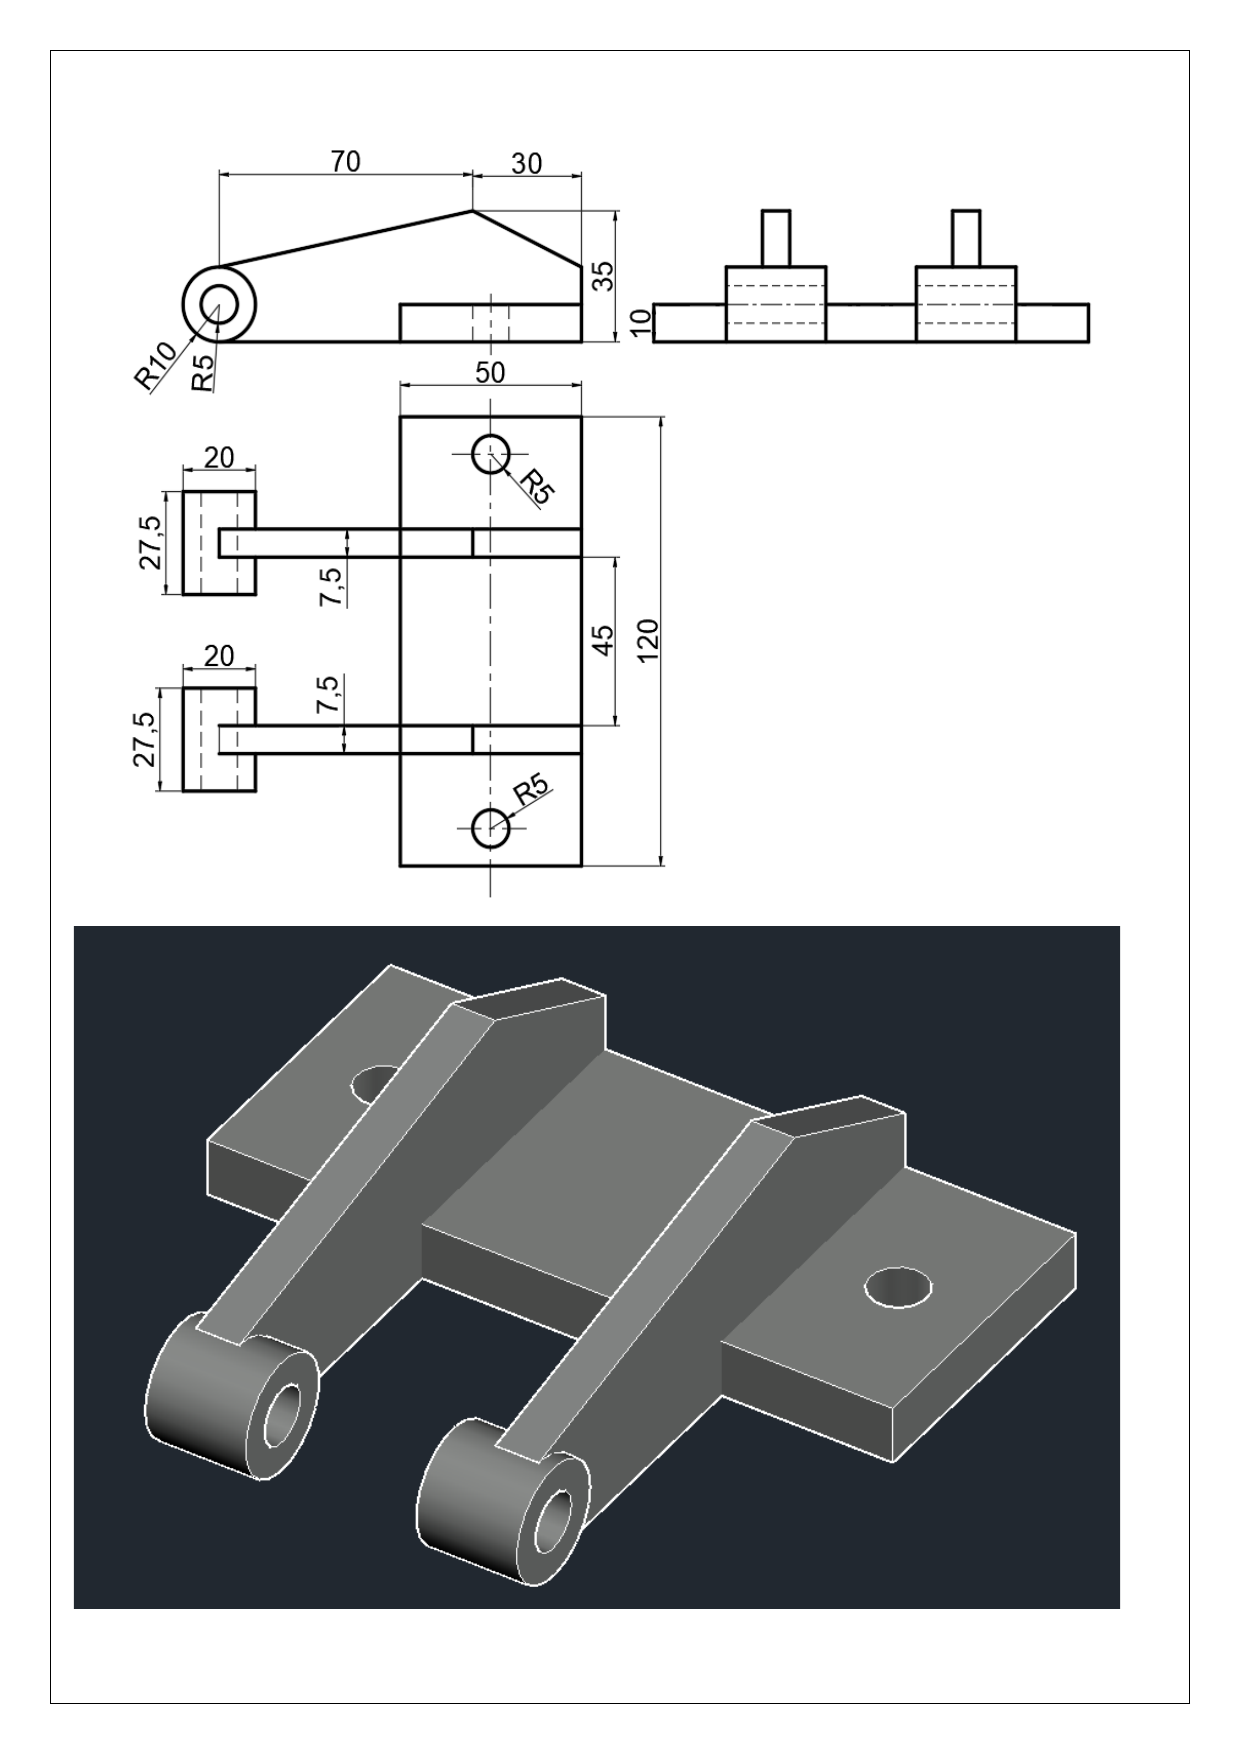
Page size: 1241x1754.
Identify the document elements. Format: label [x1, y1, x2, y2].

picture [73, 108, 1121, 908]
picture [73, 926, 1121, 1609]
